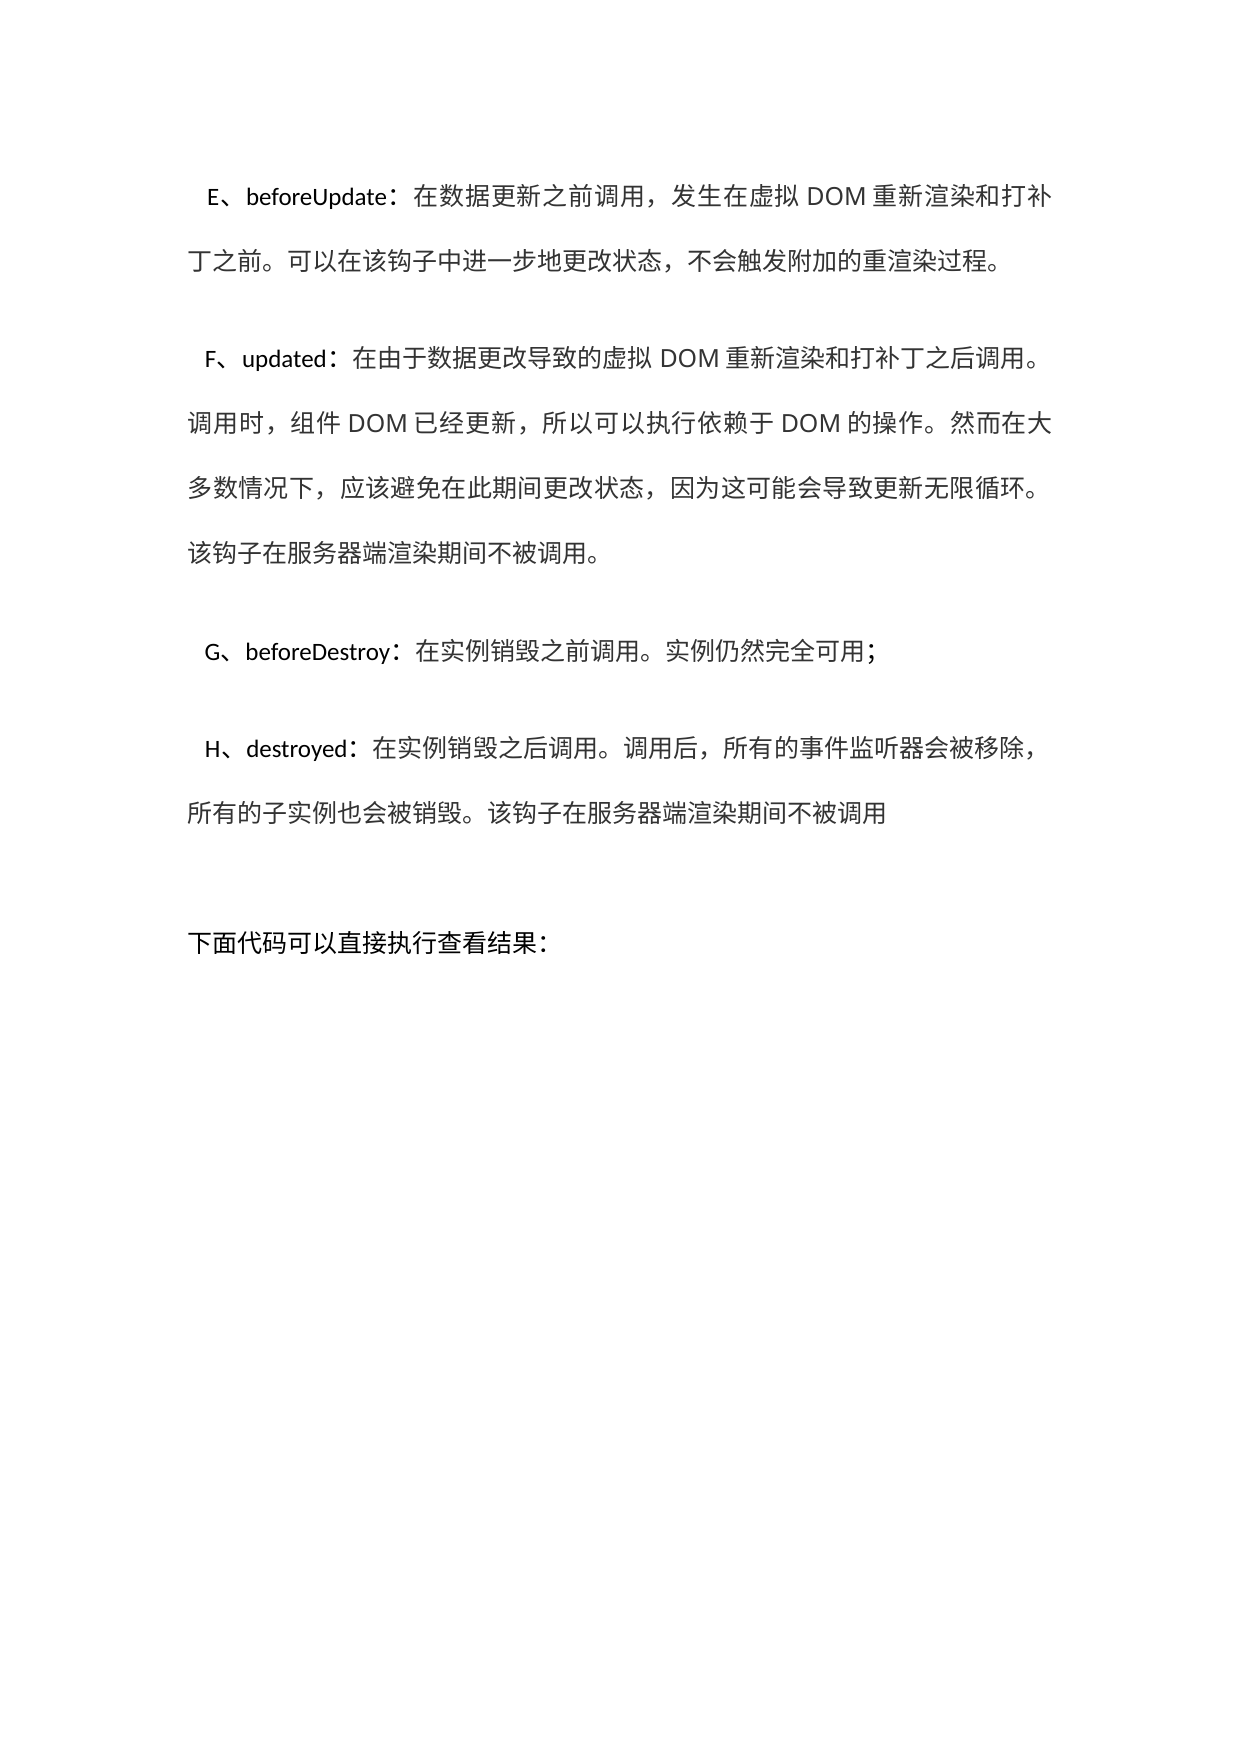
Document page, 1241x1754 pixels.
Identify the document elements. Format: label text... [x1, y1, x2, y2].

text E、beforeUpdate：在数据更新之前调用，发生在虚拟DOM重新渲染和打补丁之前。可以在该钩子中进一步地更改状态，不会触发附加的重渲染过程。 [187, 162, 1053, 292]
text G、beforeDestroy：在实例销毁之前调用。实例仍然完全可用； [187, 617, 1053, 682]
text F、updated：在由于数据更改导致的虚拟DOM重新渲染和打补丁之后调用。调用时，组件DOM已经更新，所以可以执行依赖于DOM的操作。然而在大多数情况下，应该避免在此期间更改状态，因为这可能会导致更新无限循环。该钩子在服务器端渲染期间不被调用。 [187, 324, 1053, 584]
text H、destroyed：在实例销毁之后调用。调用后，所有的事件监听器会被移除，所有的子实例也会被销毁。该钩子在服务器端渲染期间不被调用 [187, 714, 1053, 844]
text 下面代码可以直接执行查看结果： [187, 909, 1053, 974]
